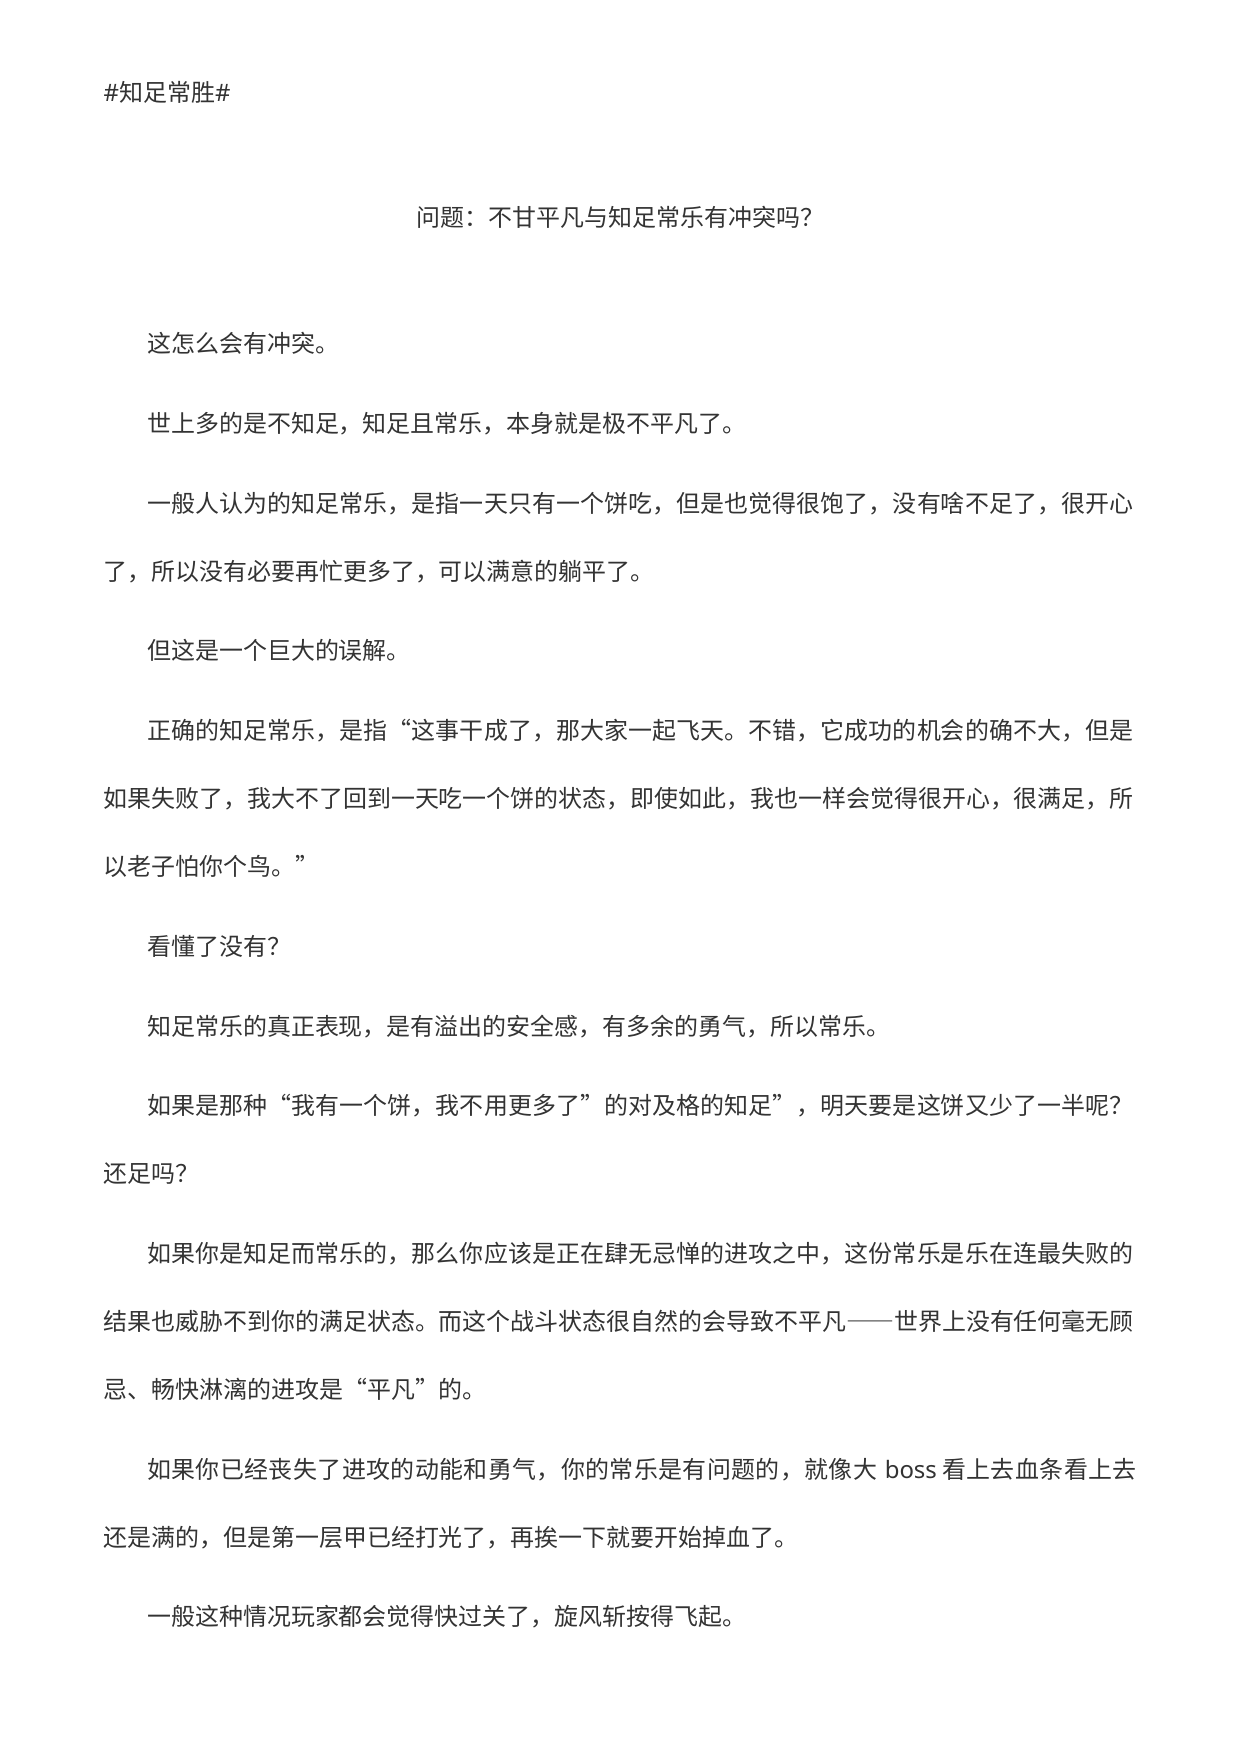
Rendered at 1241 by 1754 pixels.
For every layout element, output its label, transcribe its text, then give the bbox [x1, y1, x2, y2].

text 如果你是知足而常乐的，那么你应该是正在肆无忌惮的进攻之中，这份常乐是乐在连最失败的结果也威胁不到你的满足状态。而这个战斗状态很自然的会导致不平凡——世界上没有任何毫无顾忌、畅快淋漓的进攻是“平凡”的。 [103, 1218, 1137, 1422]
text 但这是一个巨大的误解。 [103, 615, 1137, 683]
text 这怎么会有冲突。 [103, 308, 1137, 376]
text 一般这种情况玩家都会觉得快过关了，旋风斩按得飞起。 [103, 1581, 1137, 1649]
text 如果你已经丧失了进攻的动能和勇气，你的常乐是有问题的，就像大boss看上去血条看上去还是满的，但是第一层甲已经打光了，再挨一下就要开始掉血了。 [103, 1434, 1137, 1569]
text 世上多的是不知足，知足且常乐，本身就是极不平凡了。 [103, 388, 1137, 456]
text 正确的知足常乐，是指“这事干成了，那大家一起飞天。不错，它成功的机会的确不大，但是如果失败了，我大不了回到一天吃一个饼的状态，即使如此，我也一样会觉得很开心，很满足，所以老子怕你个鸟。” [103, 695, 1137, 899]
text 一般人认为的知足常乐，是指一天只有一个饼吃，但是也觉得很饱了，没有啥不足了，很开心了，所以没有必要再忙更多了，可以满意的躺平了。 [103, 468, 1137, 603]
text 看懂了没有？ [103, 911, 1137, 979]
text 知足常乐的真正表现，是有溢出的安全感，有多余的勇气，所以常乐。 [103, 991, 1137, 1058]
text 如果是那种“我有一个饼，我不用更多了”的对及格的知足”，明天要是这饼又少了一半呢？还足吗？ [103, 1070, 1137, 1206]
text 问题：不甘平凡与知足常乐有冲突吗？ [103, 182, 1137, 250]
text #知足常胜# [103, 57, 1137, 125]
